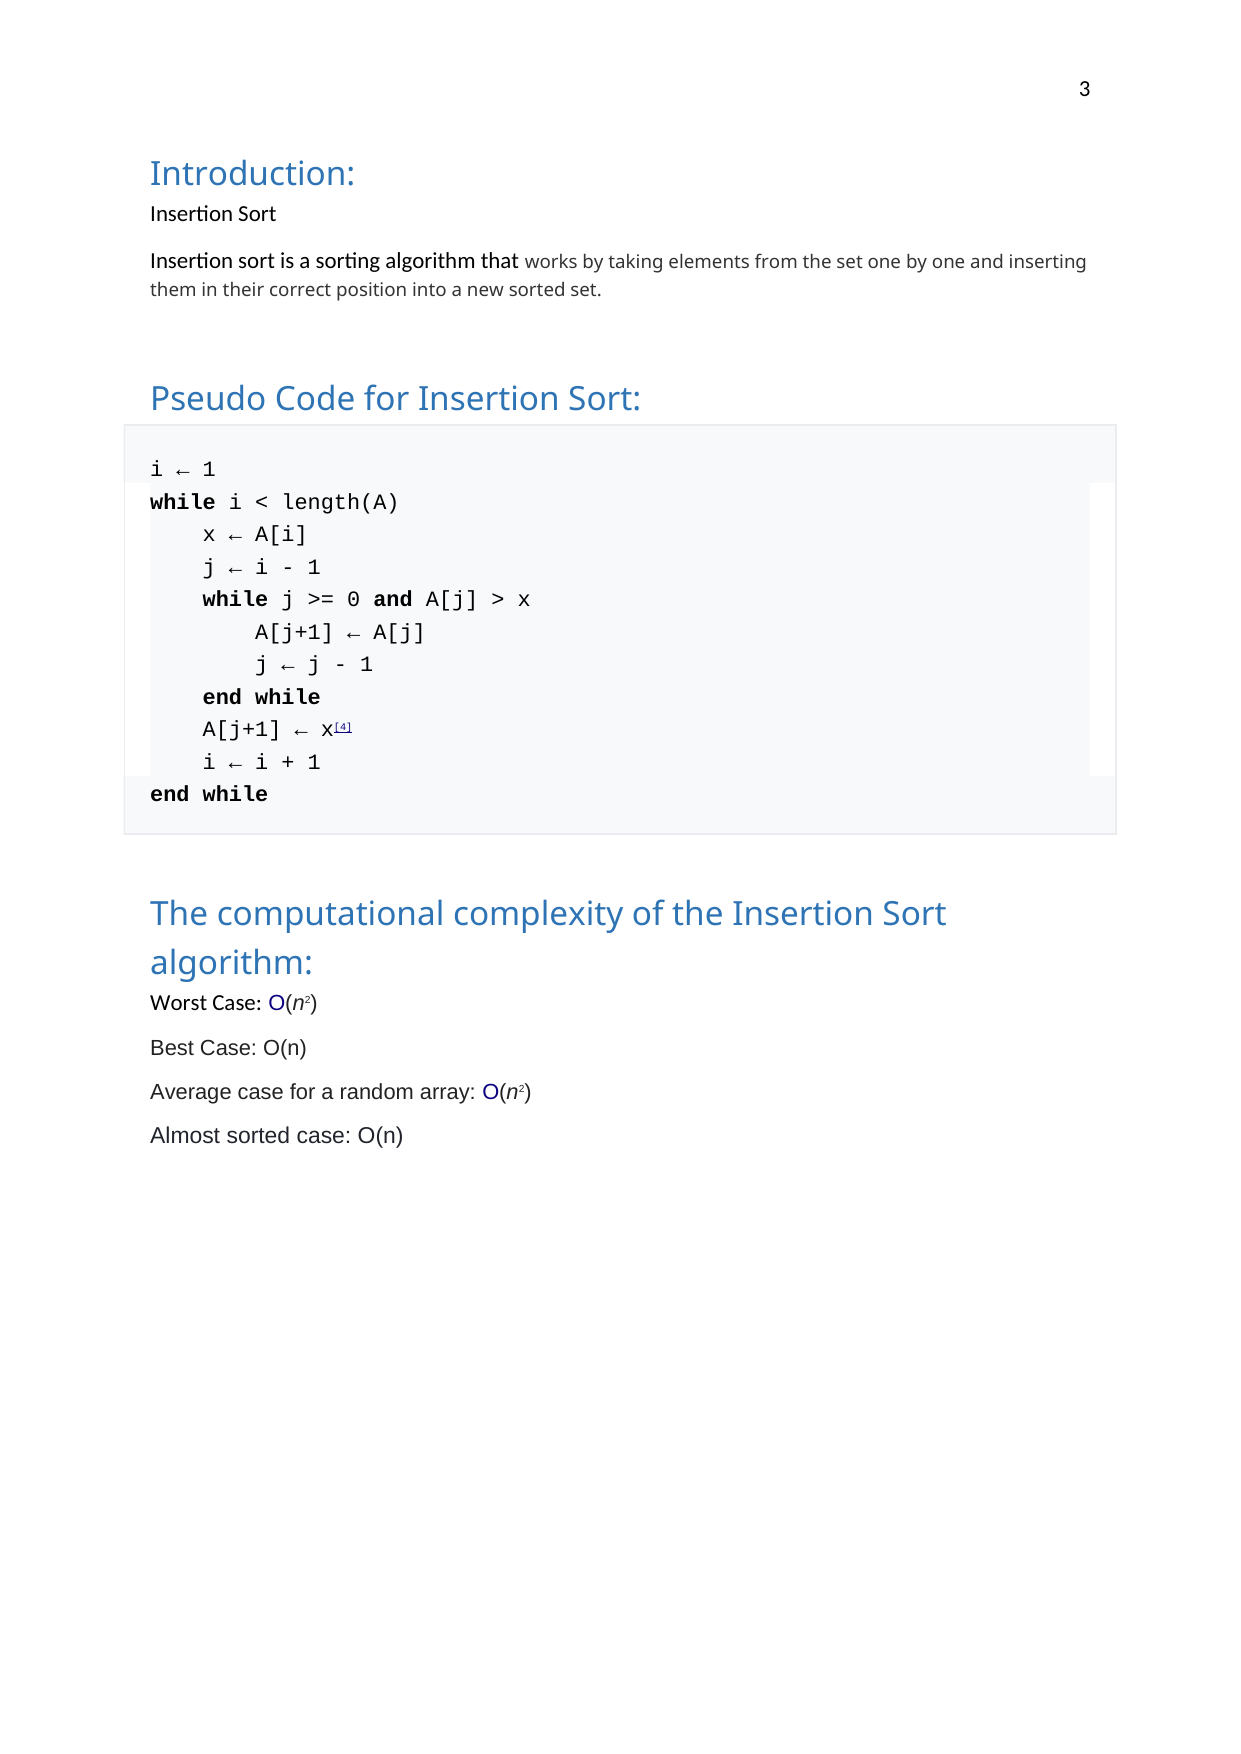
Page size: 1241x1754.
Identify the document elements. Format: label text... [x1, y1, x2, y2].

text while i < length(A) [150, 483, 1090, 516]
text Insertion Sort [150, 199, 1090, 227]
text Average case for a random array: O(n2) [150, 1079, 1090, 1104]
text end while [125, 749, 1115, 833]
text Insertion sort is a sorting algorithm that works by taking elements from the set one by one and inserting them in their correct position into a new sorted set. [150, 246, 1090, 301]
text j ← i - 1 [150, 548, 1090, 581]
text end while [150, 678, 1090, 711]
text A[j+1] ← x[4] [150, 711, 1090, 743]
subtitle Introduction: [150, 150, 1090, 195]
subtitle Pseudo Code for Insertion Sort: [150, 375, 1090, 421]
text i ← 1 [125, 426, 1115, 483]
text Worst Case: O(n2) [150, 988, 1090, 1016]
text x ← A[i] [150, 516, 1090, 548]
text j ← j - 1 [150, 646, 1090, 678]
text while j >= 0 and A[j] > x [150, 581, 1090, 613]
text A[j+1] ← A[j] [150, 613, 1090, 646]
text Almost sorted case: O(n) [150, 1122, 1090, 1149]
subtitle The computational complexity of the Insertion Sort algorithm: [150, 890, 1090, 984]
text Best Case: O(n) [150, 1035, 1090, 1060]
